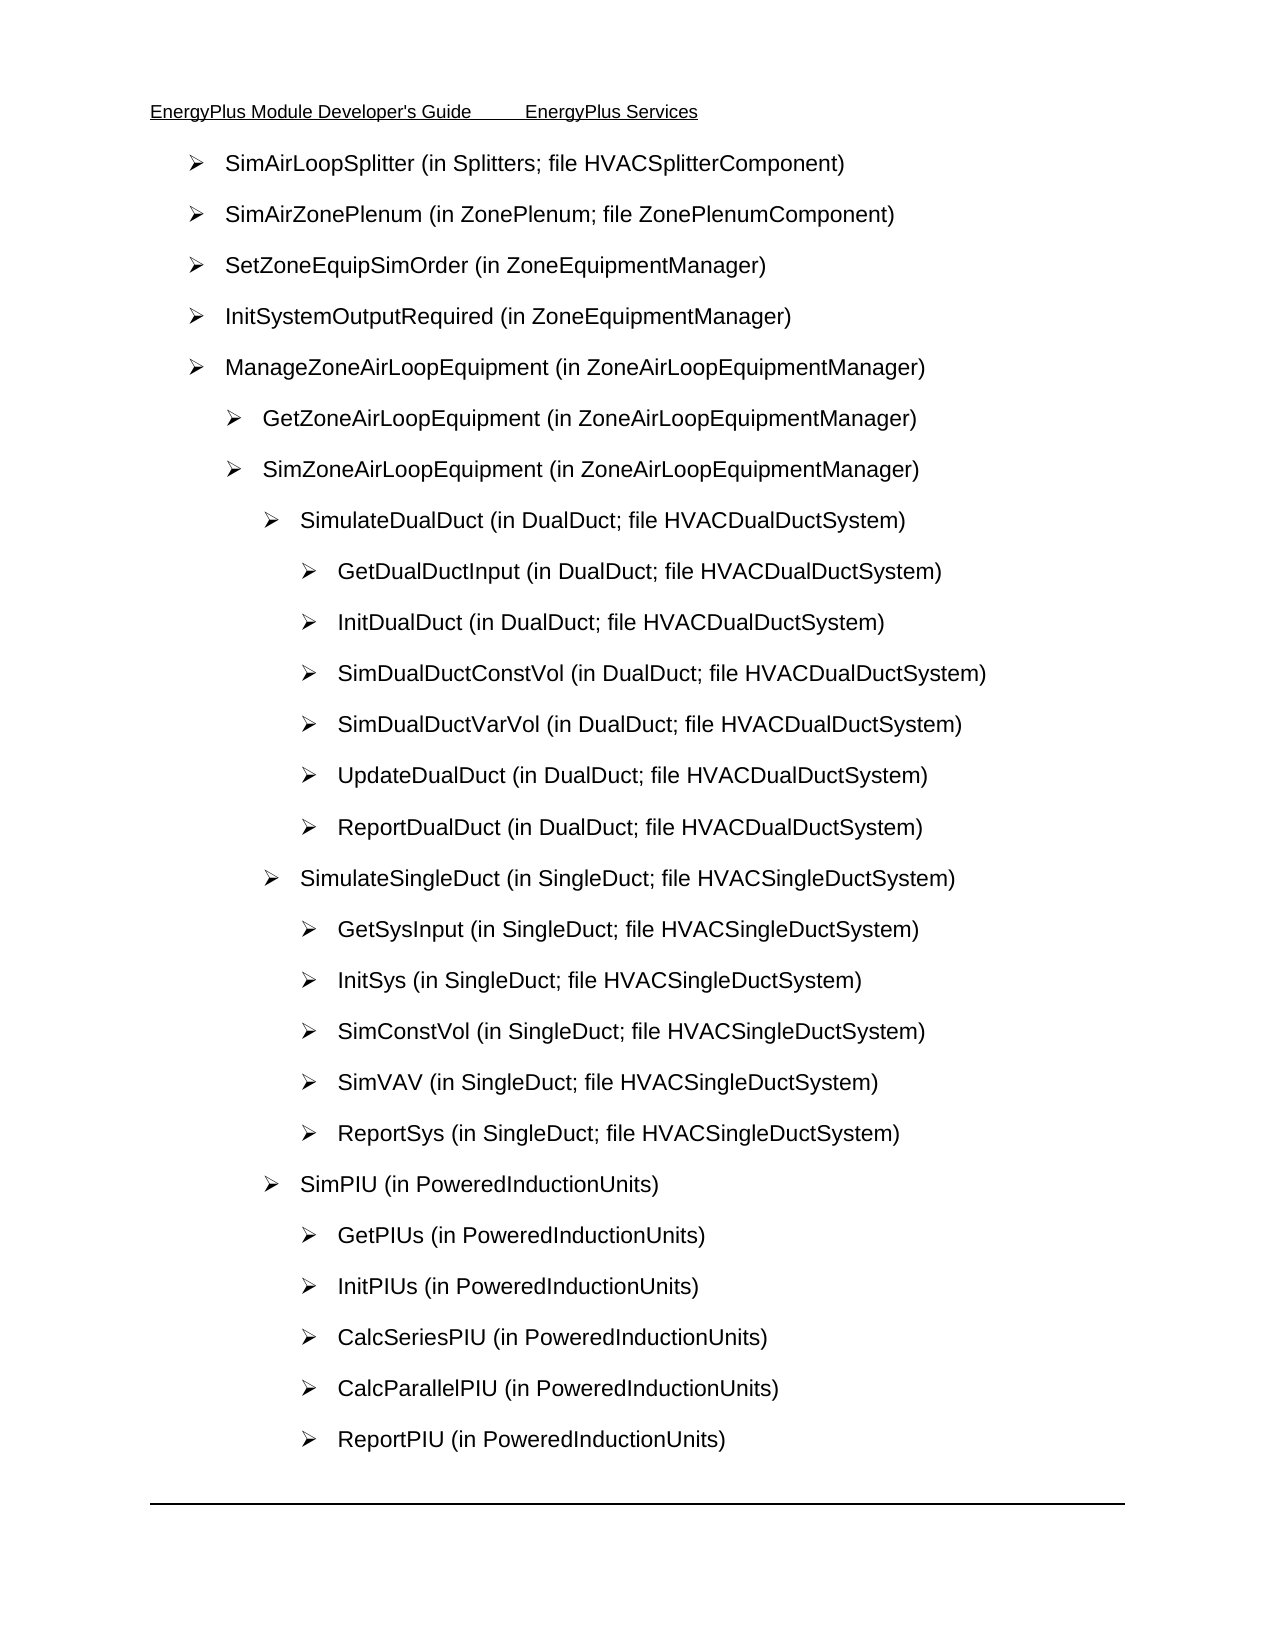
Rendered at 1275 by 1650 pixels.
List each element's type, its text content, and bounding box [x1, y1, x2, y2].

list SimPIU (in PoweredInductionUnits) [262, 1171, 1125, 1197]
list CalcSeriesPIU (in PoweredInductionUnits) [300, 1324, 1125, 1350]
list InitDualDuct (in DualDuct; file HVACDualDuctSystem) [300, 609, 1125, 636]
list InitSystemOutputRequired (in ZoneEquipmentManager) [187, 303, 1125, 329]
list ReportSys (in SingleDuct; file HVACSingleDuctSystem) [300, 1120, 1125, 1146]
list SimulateDualDuct (in DualDuct; file HVACDualDuctSystem) [262, 507, 1125, 534]
list GetSysInput (in SingleDuct; file HVACSingleDuctSystem) [300, 916, 1125, 942]
list ReportDualDuct (in DualDuct; file HVACDualDuctSystem) [300, 813, 1125, 840]
list SimZoneAirLoopEquipment (in ZoneAirLoopEquipmentManager) [225, 456, 1125, 483]
list SetZoneEquipSimOrder (in ZoneEquipmentManager) [187, 252, 1125, 278]
list SimVAV (in SingleDuct; file HVACSingleDuctSystem) [300, 1069, 1125, 1095]
list ReportPIU (in PoweredInductionUnits) [300, 1426, 1125, 1452]
list GetDualDuctInput (in DualDuct; file HVACDualDuctSystem) [300, 558, 1125, 585]
list SimConstVol (in SingleDuct; file HVACSingleDuctSystem) [300, 1018, 1125, 1044]
list SimDualDuctVarVol (in DualDuct; file HVACDualDuctSystem) [300, 711, 1125, 738]
list SimAirLoopSplitter (in Splitters; file HVACSplitterComponent) [187, 150, 1125, 176]
list GetPIUs (in PoweredInductionUnits) [300, 1222, 1125, 1248]
list CalcParallelPIU (in PoweredInductionUnits) [300, 1375, 1125, 1401]
list UpdateDualDuct (in DualDuct; file HVACDualDuctSystem) [300, 762, 1125, 789]
list SimAirZonePlenum (in ZonePlenum; file ZonePlenumComponent) [187, 201, 1125, 227]
list InitPIUs (in PoweredInductionUnits) [300, 1273, 1125, 1299]
list SimulateSingleDuct (in SingleDuct; file HVACSingleDuctSystem) [262, 864, 1125, 891]
list ManageZoneAirLoopEquipment (in ZoneAirLoopEquipmentManager) [187, 354, 1125, 381]
list SimDualDuctConstVol (in DualDuct; file HVACDualDuctSystem) [300, 660, 1125, 687]
list InitSys (in SingleDuct; file HVACSingleDuctSystem) [300, 967, 1125, 993]
list GetZoneAirLoopEquipment (in ZoneAirLoopEquipmentManager) [225, 405, 1125, 432]
